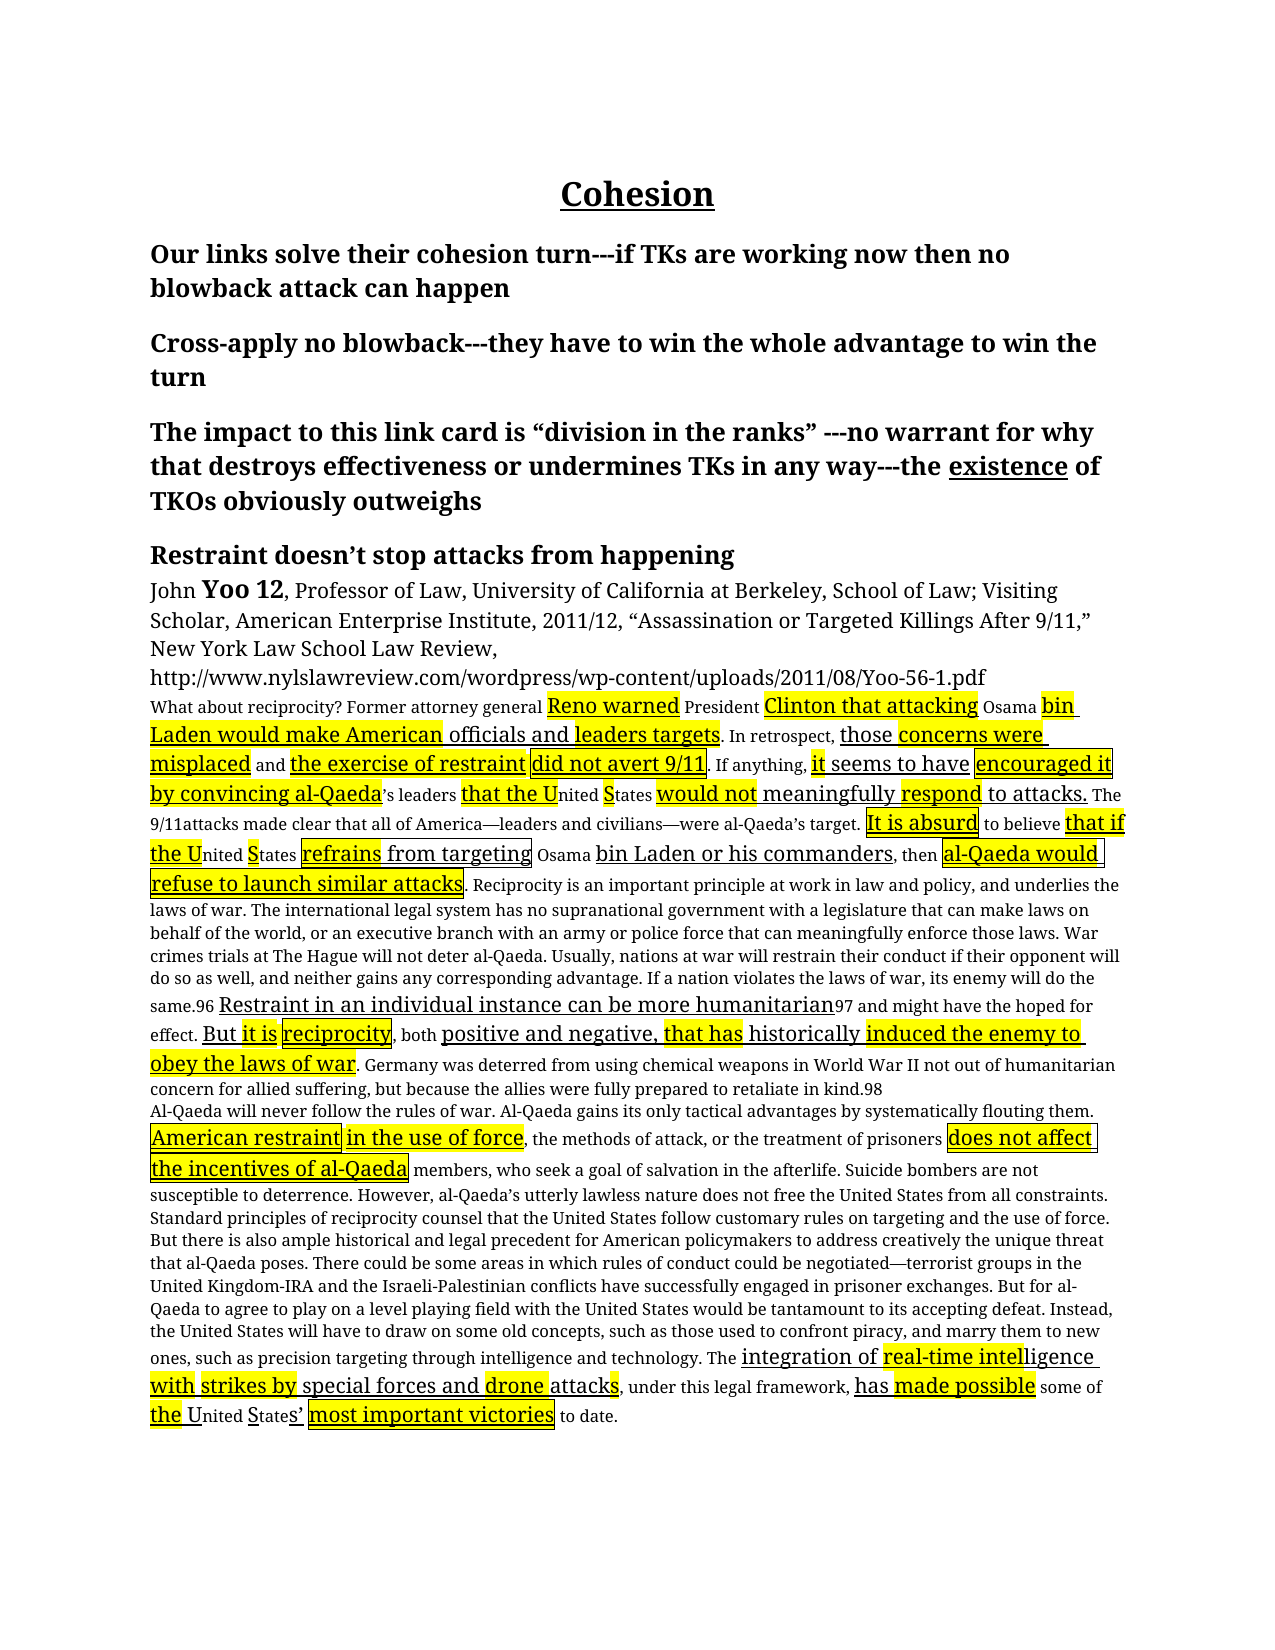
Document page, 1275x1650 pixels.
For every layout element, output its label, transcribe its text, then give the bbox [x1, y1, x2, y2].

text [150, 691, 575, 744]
subtitle The impact to this link card is “division in the ranks” ---no warrant for why that destroys effectiveness or undermines TKs in any way---the existence of TKOs obviously outweighs [150, 415, 1125, 517]
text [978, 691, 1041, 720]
text Al-Qaeda will never follow the rules of war. Al-Qaeda gains its only tactical advantages by systematically flouting them. American restraint in the use of force, the methods of attack, or the treatment of prisoners does not affect the incentives of al-Qaeda members, who seek a goal of salvation in the afterlife. Suicide bombers are not susceptible to deterrence. However, al-Qaeda’s utterly lawless nature does not free the United States from all constraints. Standard principles of reciprocity counsel that the United States follow customary rules on targeting and the use of force. But there is also ample historical and legal precedent for American policymakers to address creatively the unique threat that al-Qaeda poses. There could be some areas in which rules of conduct could be negotiated—terrorist groups in the United Kingdom-IRA and the Israeli-Palestinian conflicts have successfully engaged in prisoner exchanges. But for al-Qaeda to agree to play on a level playing field with the United States would be tantamount to its accepting defeat. Instead, the United States will have to draw on some old concepts, such as those used to confront piracy, and marry them to new ones, such as precision targeting through intelligence and technology. The integration of real-time intelligence with strikes by special forces and drone attacks, under this legal framework, has made possible some of the United States’ most important victories to date. [150, 1100, 1125, 1430]
subtitle Cohesion [150, 171, 1125, 216]
subtitle Cross-apply no blowback---they have to win the whole advantage to win the turn [150, 326, 1125, 394]
subtitle Our links solve their cohesion turn---if TKs are working now then no blowback attack can happen [150, 237, 1125, 305]
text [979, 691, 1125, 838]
text John Yoo 12, Professor of Law, University of California at Berkeley, School of Law; Visiting Scholar, American Enterprise Institute, 2011/12, “Assassination or Targeted Killings After 9/11,” New York Law School Law Review, http://www.nylslawreview.com/wordpress/wp-content/uploads/2011/08/Yoo-56-1.pdf [150, 572, 1125, 691]
text What about reciprocity? Former attorney general Reno warned President Clinton that attacking Osama bin Laden would make American officials and leaders targets. In retrospect, those concerns were misplaced and the exercise of restraint did not avert 9/11. If anything, it seems to have encouraged it by convincing al-Qaeda’s leaders that the United States would not meaningfully respond to attacks. The 9/11attacks made clear that all of America—leaders and civilians—were al-Qaeda’s target. It is absurd to believe that if the United States refrains from targeting Osama bin Laden or his commanders, then al-Qaeda would refuse to launch similar attacks. Reciprocity is an important principle at work in law and policy, and underlies the laws of war. The international legal system has no supranational government with a legislature that can make laws on behalf of the world, or an executive branch with an army or police force that can meaningfully enforce those laws. War crimes trials at The Hague will not deter al-Qaeda. Usually, nations at war will restrain their conduct if their opponent will do so as well, and neither gains any corresponding advantage. If a nation violates the laws of war, its enemy will do the same.96 Restraint in an individual instance can be more humanitarian97 and might have the hoped for effect. But it is reciprocity, both positive and negative, that has historically induced the enemy to obey the laws of war. Germany was deterred from using chemical weapons in World War II not out of humanitarian concern for allied suffering, but because the allies were fully prepared to retaliate in kind.98 [150, 746, 1125, 1100]
subtitle Restraint doesn’t stop attacks from happening [150, 538, 1125, 572]
